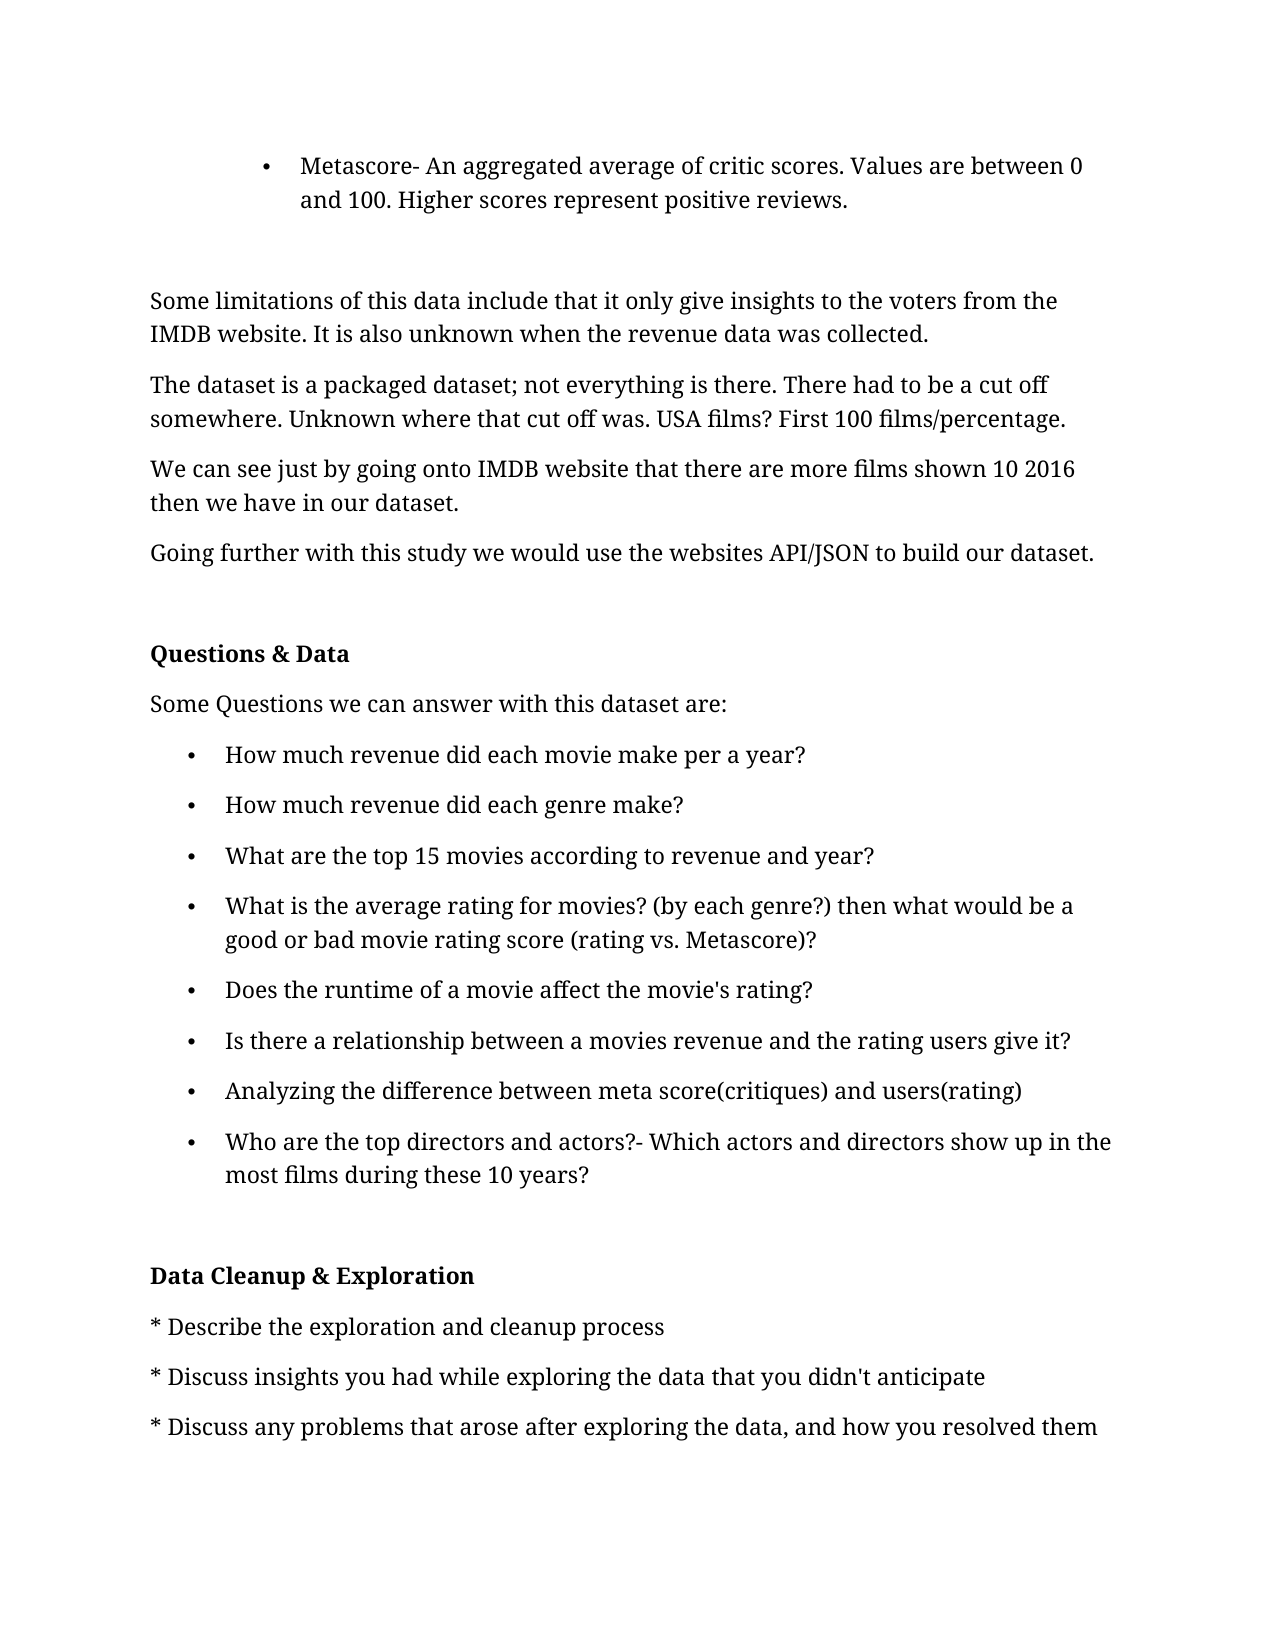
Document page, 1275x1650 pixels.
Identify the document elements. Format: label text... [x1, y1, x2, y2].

text Going further with this study we would use the websites API/JSON to build our dataset. [150, 537, 1125, 568]
list Analyzing the difference between meta score(critiques) and users(rating) [187, 1075, 1125, 1106]
list How much revenue did each movie make per a year? [187, 739, 1125, 770]
text * Discuss any problems that arose after exploring the data, and how you resolved them [150, 1411, 1125, 1442]
text * Describe the exploration and cleanup process [150, 1310, 1125, 1342]
list What is the average rating for movies? (by each genre?) then what would be a good or bad movie rating score (rating vs. Metascore)? [187, 890, 1125, 955]
text We can see just by going onto IMDB website that there are more films shown 10 2016 then we have in our dataset. [150, 453, 1125, 518]
list What are the top 15 movies according to revenue and year? [187, 839, 1125, 871]
list Is there a relationship between a movies revenue and the rating users give it? [187, 1024, 1125, 1056]
text Some limitations of this data include that it only give insights to the voters from the IMDB website. It is also unknown when the revenue data was collected. [150, 284, 1125, 349]
text * Discuss insights you had while exploring the data that you didn't anticipate [150, 1361, 1125, 1392]
list Metascore- An aggregated average of critic scores. Values are between 0 and 100. Higher scores represent positive reviews. [262, 150, 1125, 215]
list Who are the top directors and actors?- Which actors and directors show up in the most films during these 10 years? [187, 1125, 1125, 1190]
text The dataset is a packaged dataset; not everything is there. There had to be a cut off somewhere. Unknown where that cut off was. USA films? First 100 films/percentage. [150, 369, 1125, 434]
text Questions & Data [150, 638, 1125, 669]
list Does the runtime of a movie affect the movie's rating? [187, 974, 1125, 1005]
text Data Cleanup & Exploration [150, 1260, 1125, 1291]
list How much revenue did each genre make? [187, 789, 1125, 820]
text Some Questions we can answer with this dataset are: [150, 688, 1125, 719]
